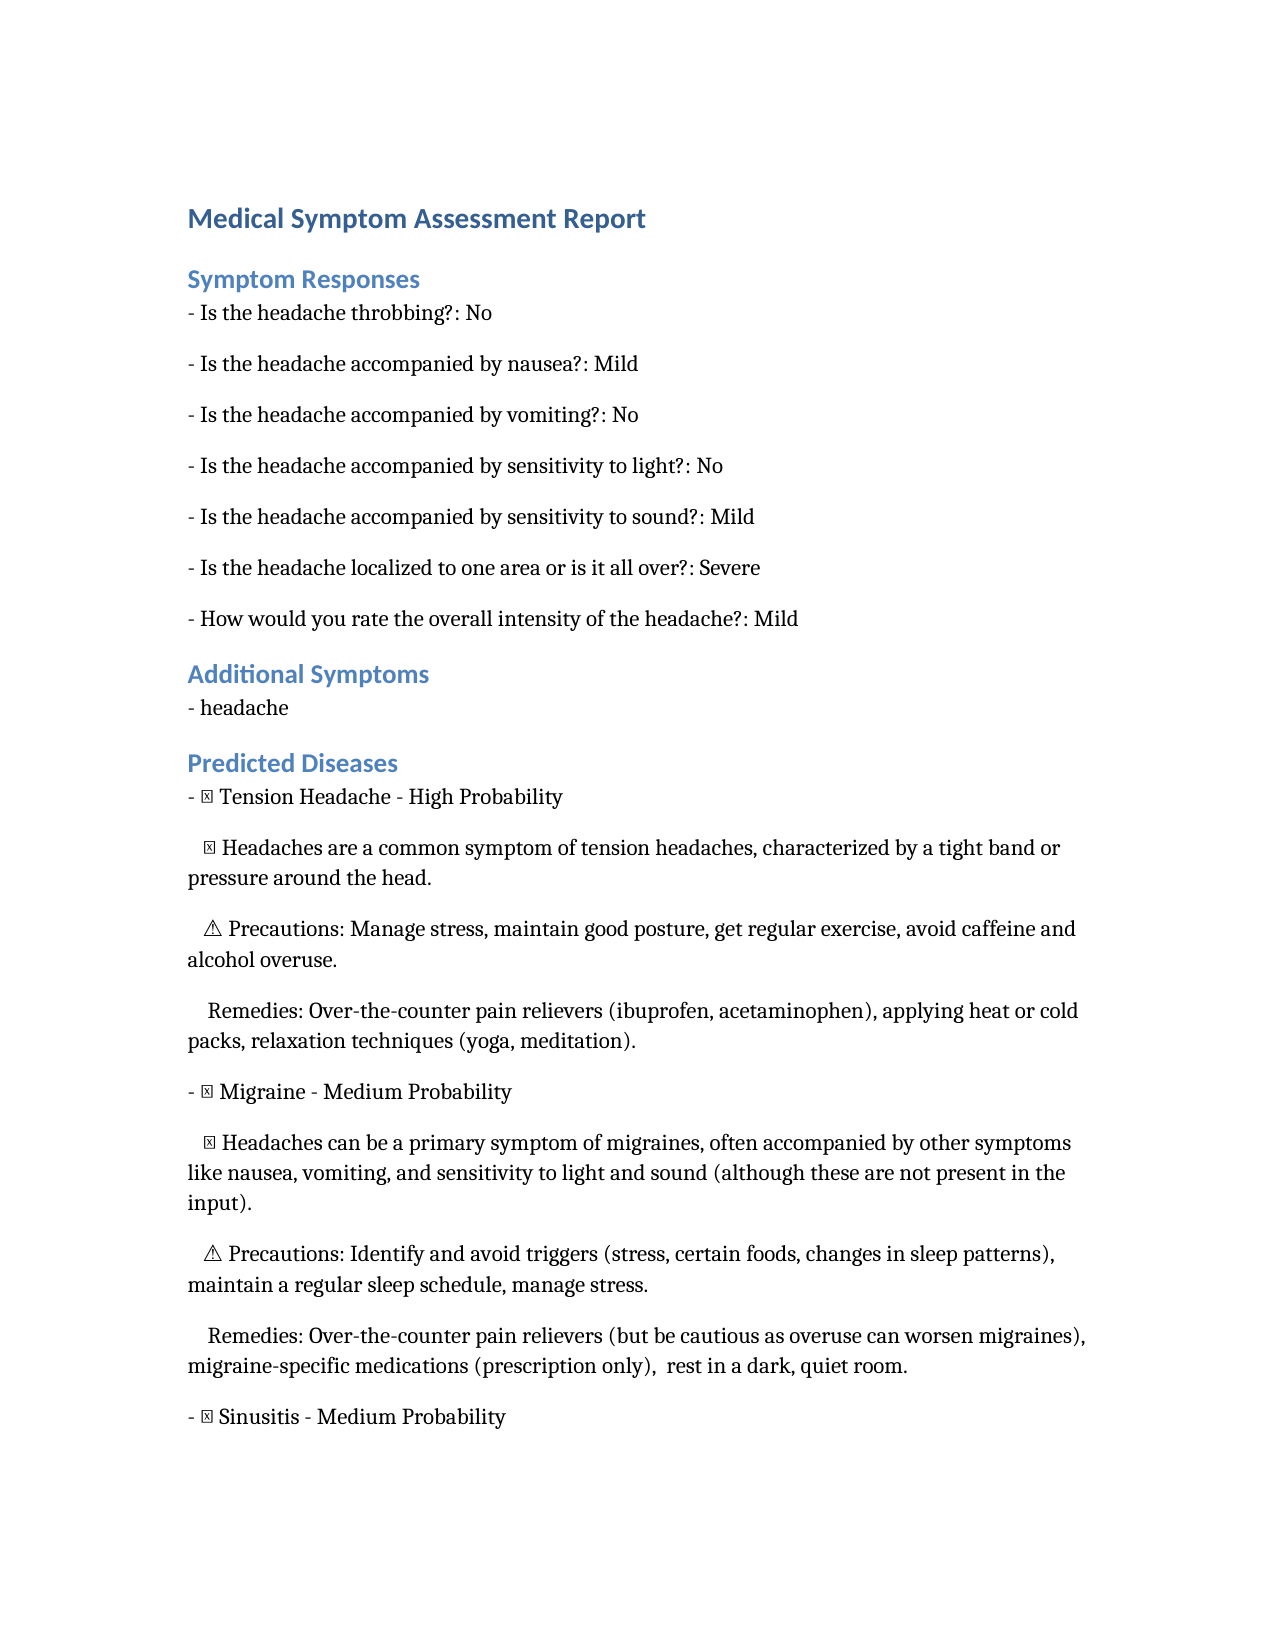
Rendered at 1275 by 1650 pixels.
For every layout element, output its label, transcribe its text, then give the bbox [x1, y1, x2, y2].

text - 🧠 Tension Headache - High Probability [187, 784, 1087, 810]
subtitle Symptom Responses [187, 262, 1087, 295]
text 🛠️ Remedies: Over-the-counter pain relievers (ibuprofen, acetaminophen), applying heat or cold packs, relaxation techniques (yoga, meditation). [187, 997, 1087, 1054]
text ⚠️ Precautions: Identify and avoid triggers (stress, certain foods, changes in sleep patterns), maintain a regular sleep schedule, manage stress. [187, 1241, 1087, 1298]
text 🛠️ Remedies: Over-the-counter pain relievers (but be cautious as overuse can worsen migraines), migraine-specific medications (prescription only), rest in a dark, quiet room. [187, 1322, 1087, 1379]
text 📝 Headaches are a common symptom of tension headaches, characterized by a tight band or pressure around the head. [187, 835, 1087, 891]
subtitle Predicted Diseases [187, 746, 1087, 779]
text - Is the headache accompanied by sensitivity to light?: No [187, 453, 1087, 479]
text - 🧠 Migraine - Medium Probability [187, 1079, 1087, 1105]
text - Is the headache throbbing?: No [187, 300, 1087, 326]
text ⚠️ Precautions: Manage stress, maintain good posture, get regular exercise, avoid caffeine and alcohol overuse. [187, 916, 1087, 973]
subtitle Medical Symptom Assessment Report [187, 200, 1087, 236]
text 📝 Headaches can be a primary symptom of migraines, often accompanied by other symptoms like nausea, vomiting, and sensitivity to light and sound (although these are not present in the input). [187, 1130, 1087, 1216]
subtitle Additional Symptoms [187, 657, 1087, 690]
text - Is the headache accompanied by nausea?: Mild [187, 351, 1087, 377]
text - Is the headache localized to one area or is it all over?: Severe [187, 555, 1087, 581]
text - Is the headache accompanied by vomiting?: No [187, 402, 1087, 428]
text - Is the headache accompanied by sensitivity to sound?: Mild [187, 504, 1087, 530]
text - 🧠 Sinusitis - Medium Probability [187, 1404, 1087, 1430]
text - headache [187, 695, 1087, 721]
text - How would you rate the overall intensity of the headache?: Mild [187, 606, 1087, 632]
